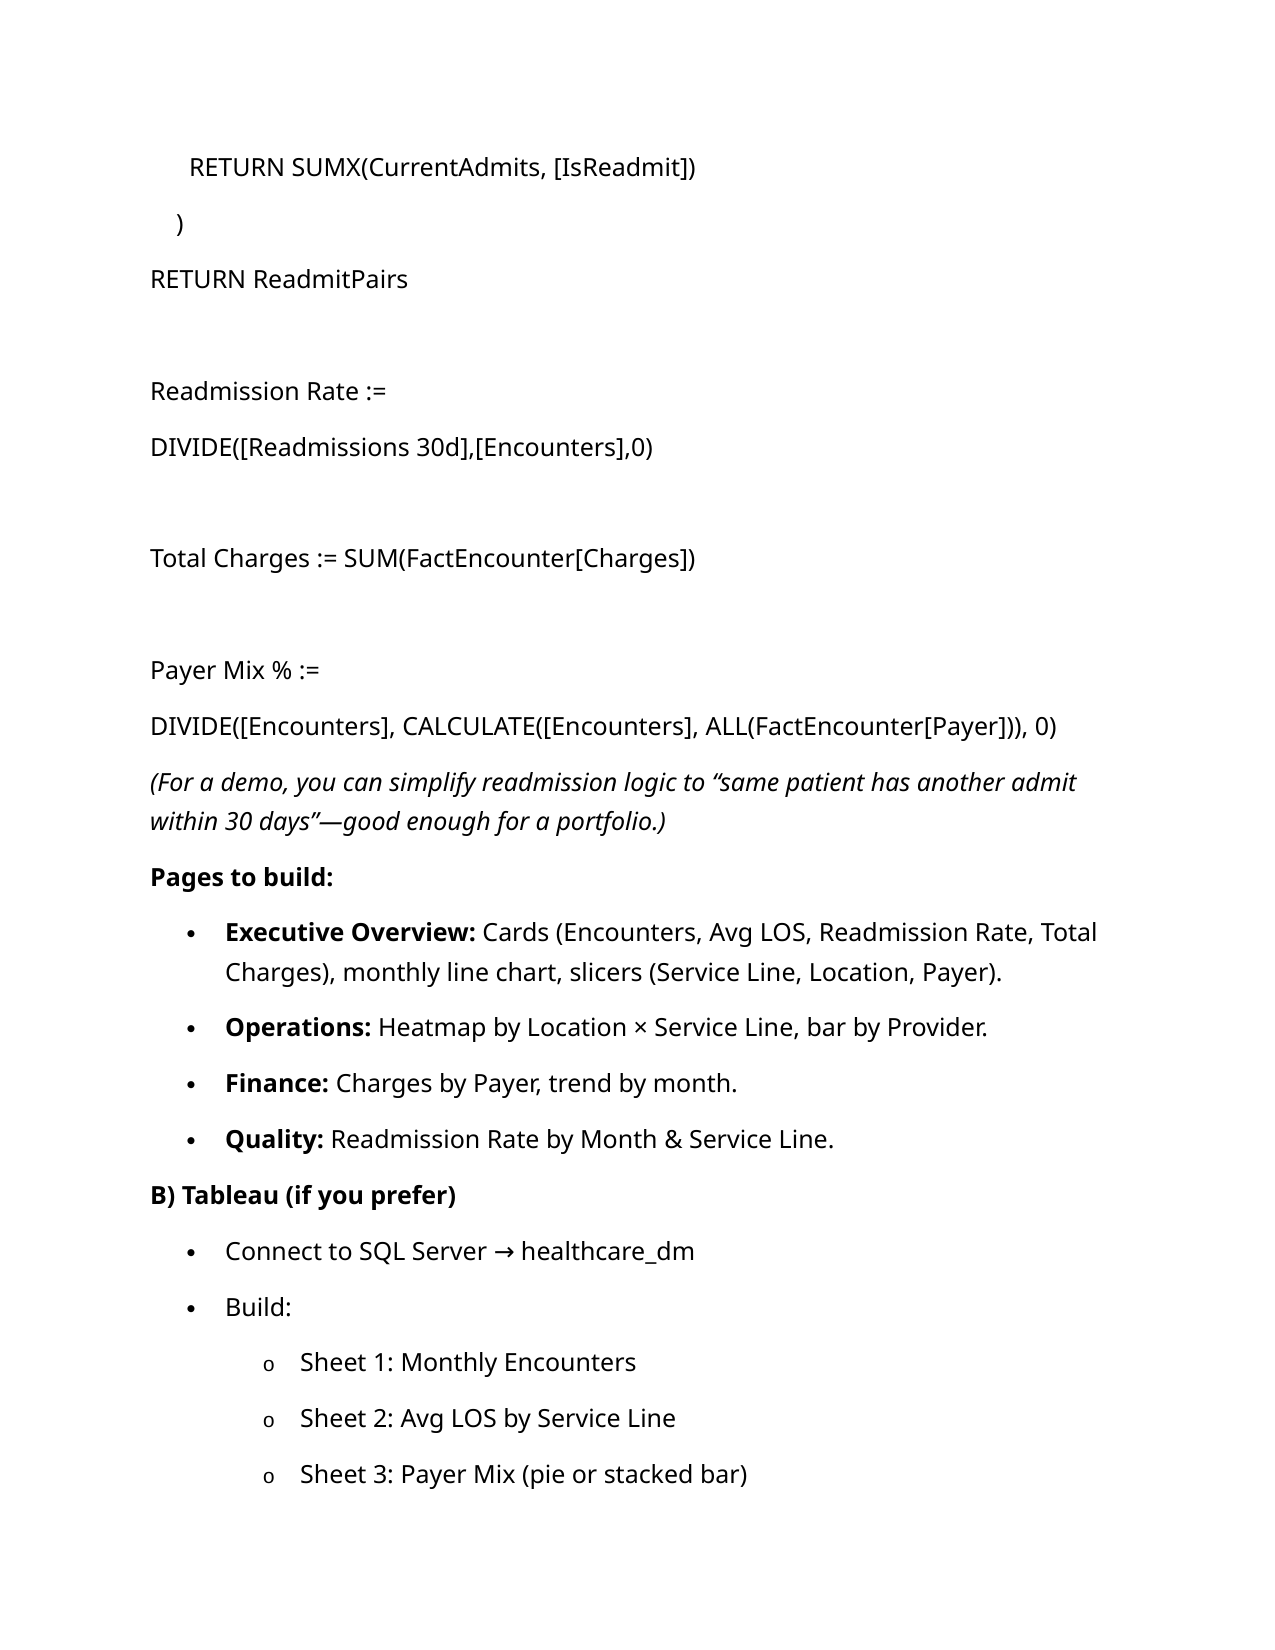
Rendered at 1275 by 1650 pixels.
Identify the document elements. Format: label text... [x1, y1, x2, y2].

text DIVIDE([Encounters], CALCULATE([Encounters], ALL(FactEncounter[Payer])), 0) [150, 708, 1125, 742]
text (For a demo, you can simplify readmission logic to “same patient has another admit within 30 days”—good enough for a portfolio.) [150, 764, 1125, 837]
list Quality: Readmission Rate by Month & Service Line. [187, 1122, 1125, 1156]
list Sheet 1: Monthly Encounters [262, 1345, 1125, 1379]
text Pages to build: [150, 859, 1125, 893]
text Total Charges := SUM(FactEncounter[Charges]) [150, 541, 1125, 575]
text B) Tableau (if you prefer) [150, 1177, 1125, 1212]
list Sheet 3: Payer Mix (pie or stacked bar) [262, 1457, 1125, 1491]
list Sheet 2: Avg LOS by Service Line [262, 1401, 1125, 1435]
list Build: [187, 1289, 1125, 1323]
list Executive Overview: Cards (Encounters, Avg LOS, Readmission Rate, Total Charges), monthly line chart, slicers (Service Line, Location, Payer). [187, 915, 1125, 988]
text Payer Mix % := [150, 652, 1125, 687]
list Operations: Heatmap by Location × Service Line, bar by Provider. [187, 1010, 1125, 1044]
text ) [150, 206, 1125, 240]
text DIVIDE([Readmissions 30d],[Encounters],0) [150, 429, 1125, 463]
text RETURN SUMX(CurrentAdmits, [IsReadmit]) [150, 150, 1125, 184]
list Finance: Charges by Payer, trend by month. [187, 1066, 1125, 1100]
text Readmission Rate := [150, 373, 1125, 407]
list Connect to SQL Server → healthcare_dm [187, 1233, 1125, 1267]
text RETURN ReadmitPairs [150, 262, 1125, 296]
